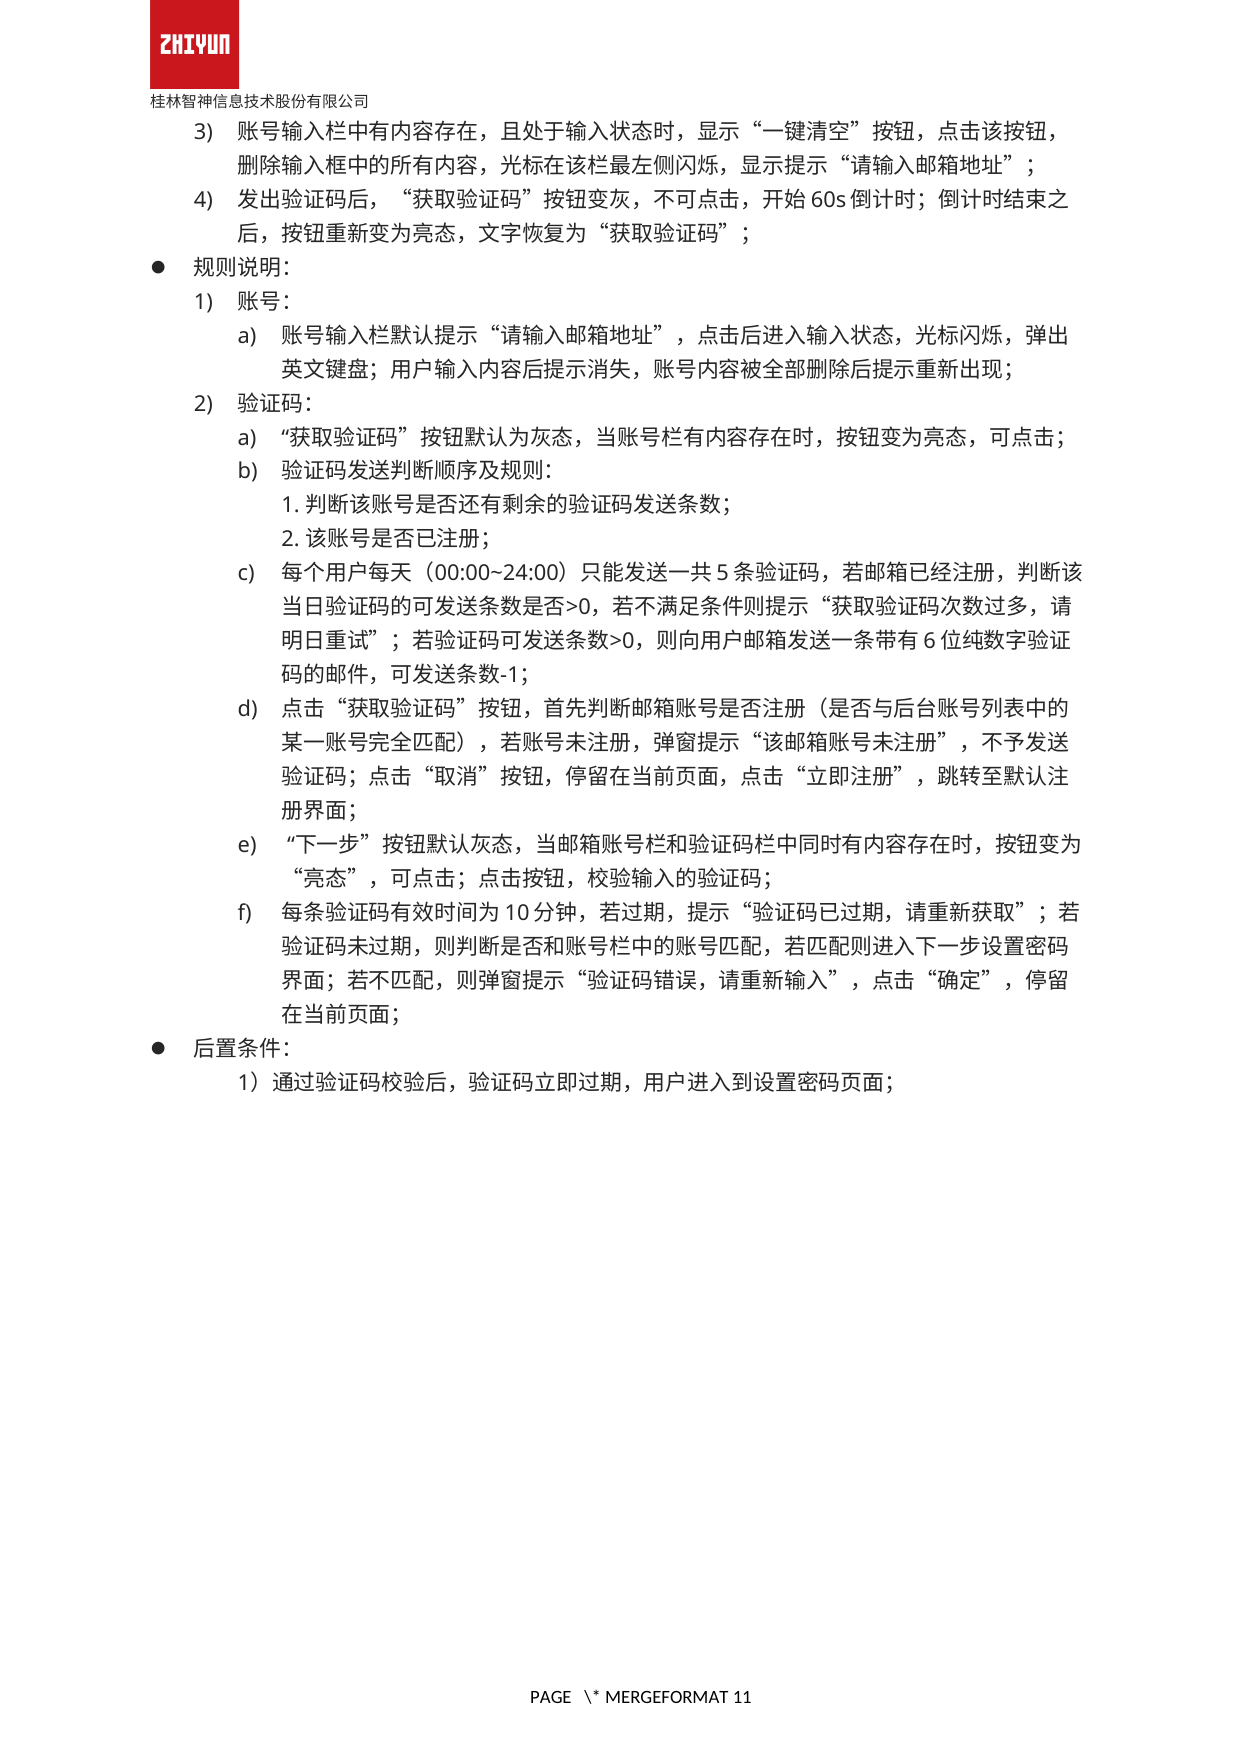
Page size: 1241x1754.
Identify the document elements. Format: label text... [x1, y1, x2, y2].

list 点击“获取验证码”按钮，首先判断邮箱账号是否注册（是否与后台账号列表中的某一账号完全匹配），若账号未注册，弹窗提示“该邮箱账号未注册”，不予发送验证码；点击“取消”按钮，停留在当前页面，点击“立即注册”，跳转至默认注册界面； [237, 690, 1090, 826]
list 发出验证码后，“获取验证码”按钮变灰，不可点击，开始60s倒计时；倒计时结束之后，按钮重新变为亮态，文字恢复为“获取验证码”； [194, 181, 1090, 249]
list 账号输入栏中有内容存在，且处于输入状态时，显示“一键清空”按钮，点击该按钮，删除输入框中的所有内容，光标在该栏最左侧闪烁，显示提示“请输入邮箱地址”； [194, 113, 1090, 181]
list 验证码： [194, 384, 1090, 418]
list 1）通过验证码校验后，验证码立即过期，用户进入到设置密码页面； [237, 1064, 1090, 1098]
list 账号输入栏默认提示“请输入邮箱地址”，点击后进入输入状态，光标闪烁，弹出英文键盘；用户输入内容后提示消失，账号内容被全部删除后提示重新出现； [237, 317, 1090, 384]
list 2. 该账号是否已注册； [281, 520, 1090, 554]
picture [150, 0, 240, 89]
list 规则说明： [150, 249, 1090, 283]
list “下一步”按钮默认灰态，当邮箱账号栏和验证码栏中同时有内容存在时，按钮变为“亮态”，可点击；点击按钮，校验输入的验证码； [237, 826, 1090, 894]
list 验证码发送判断顺序及规则： [237, 452, 1090, 486]
list 每个用户每天（00:00~24:00）只能发送一共5条验证码，若邮箱已经注册，判断该当日验证码的可发送条数是否>0，若不满足条件则提示“获取验证码次数过多，请明日重试”；若验证码可发送条数>0，则向用户邮箱发送一条带有6位纯数字验证码的邮件，可发送条数-1； [237, 554, 1090, 690]
list 每条验证码有效时间为10分钟，若过期，提示“验证码已过期，请重新获取”；若验证码未过期，则判断是否和账号栏中的账号匹配，若匹配则进入下一步设置密码界面；若不匹配，则弹窗提示“验证码错误，请重新输入”，点击“确定”，停留在当前页面； [237, 894, 1090, 1030]
list 账号： [194, 283, 1090, 317]
list 后置条件： [150, 1030, 1090, 1064]
list 1. 判断该账号是否还有剩余的验证码发送条数； [281, 486, 1090, 520]
list “获取验证码”按钮默认为灰态，当账号栏有内容存在时，按钮变为亮态，可点击； [237, 418, 1090, 452]
